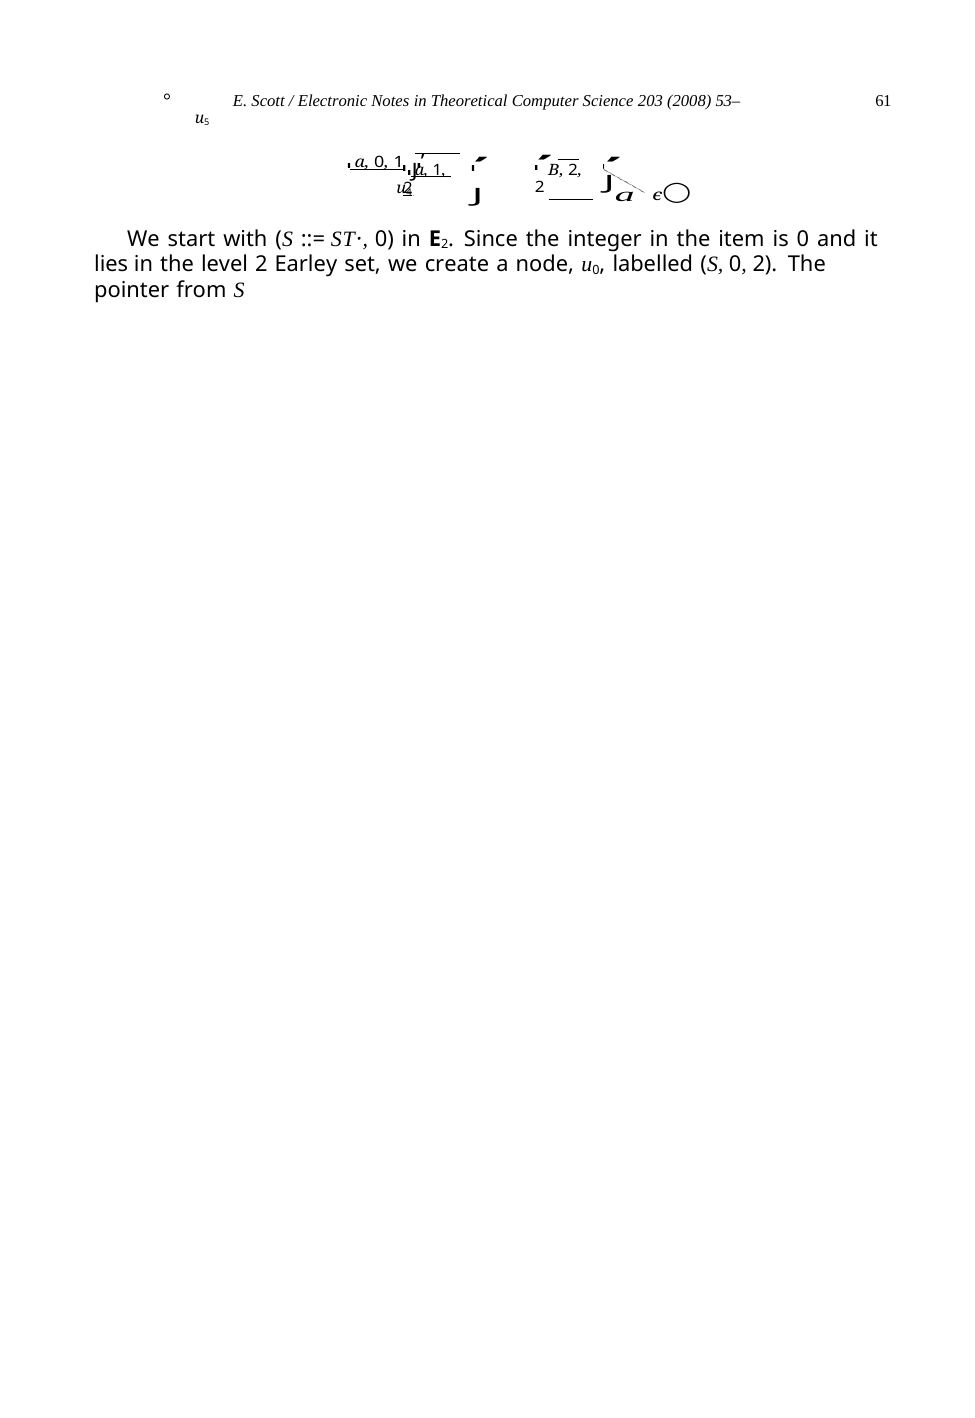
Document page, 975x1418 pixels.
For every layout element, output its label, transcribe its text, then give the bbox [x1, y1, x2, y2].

text B, 2, 2 [534, 162, 593, 196]
text u4 [71, 177, 412, 197]
text We start with (S ::= ST·, 0) in E2. Since the integer in the item is 0 and it lies in the level 2 Earley set, we create a node, u0, labelled (S, 0, 2). The pointer from S [94, 225, 902, 304]
text a, 0, 1 J, [71, 133, 427, 177]
text , [603, 138, 904, 166]
text , J [472, 138, 518, 208]
text 。 u5 [117, 110, 400, 126]
text є◯ [652, 177, 904, 205]
text , [534, 138, 593, 162]
picture [603, 164, 645, 193]
